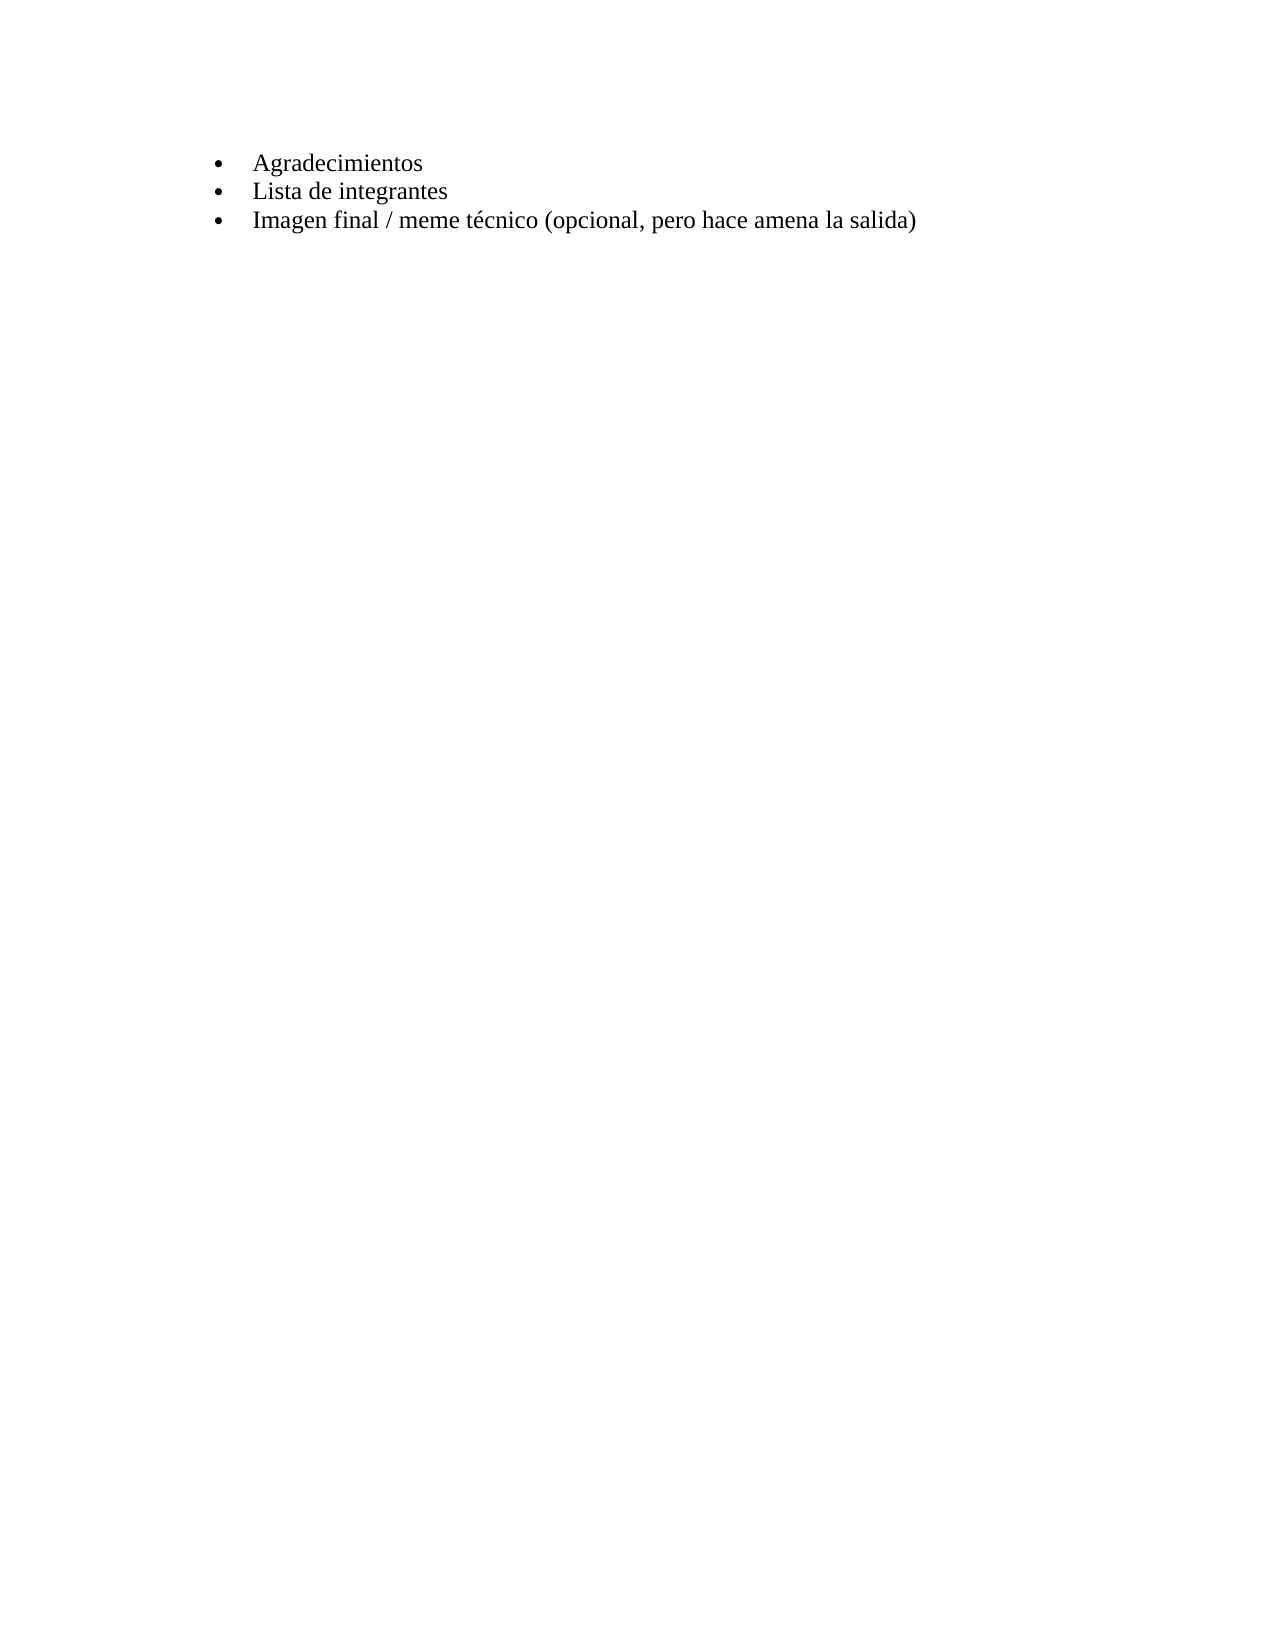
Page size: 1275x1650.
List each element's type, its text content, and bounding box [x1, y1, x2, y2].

list Lista de integrantes [215, 176, 1098, 205]
list Imagen final / meme técnico (opcional, pero hace amena la salida) [215, 205, 1098, 234]
list Agradecimientos [215, 148, 1098, 176]
